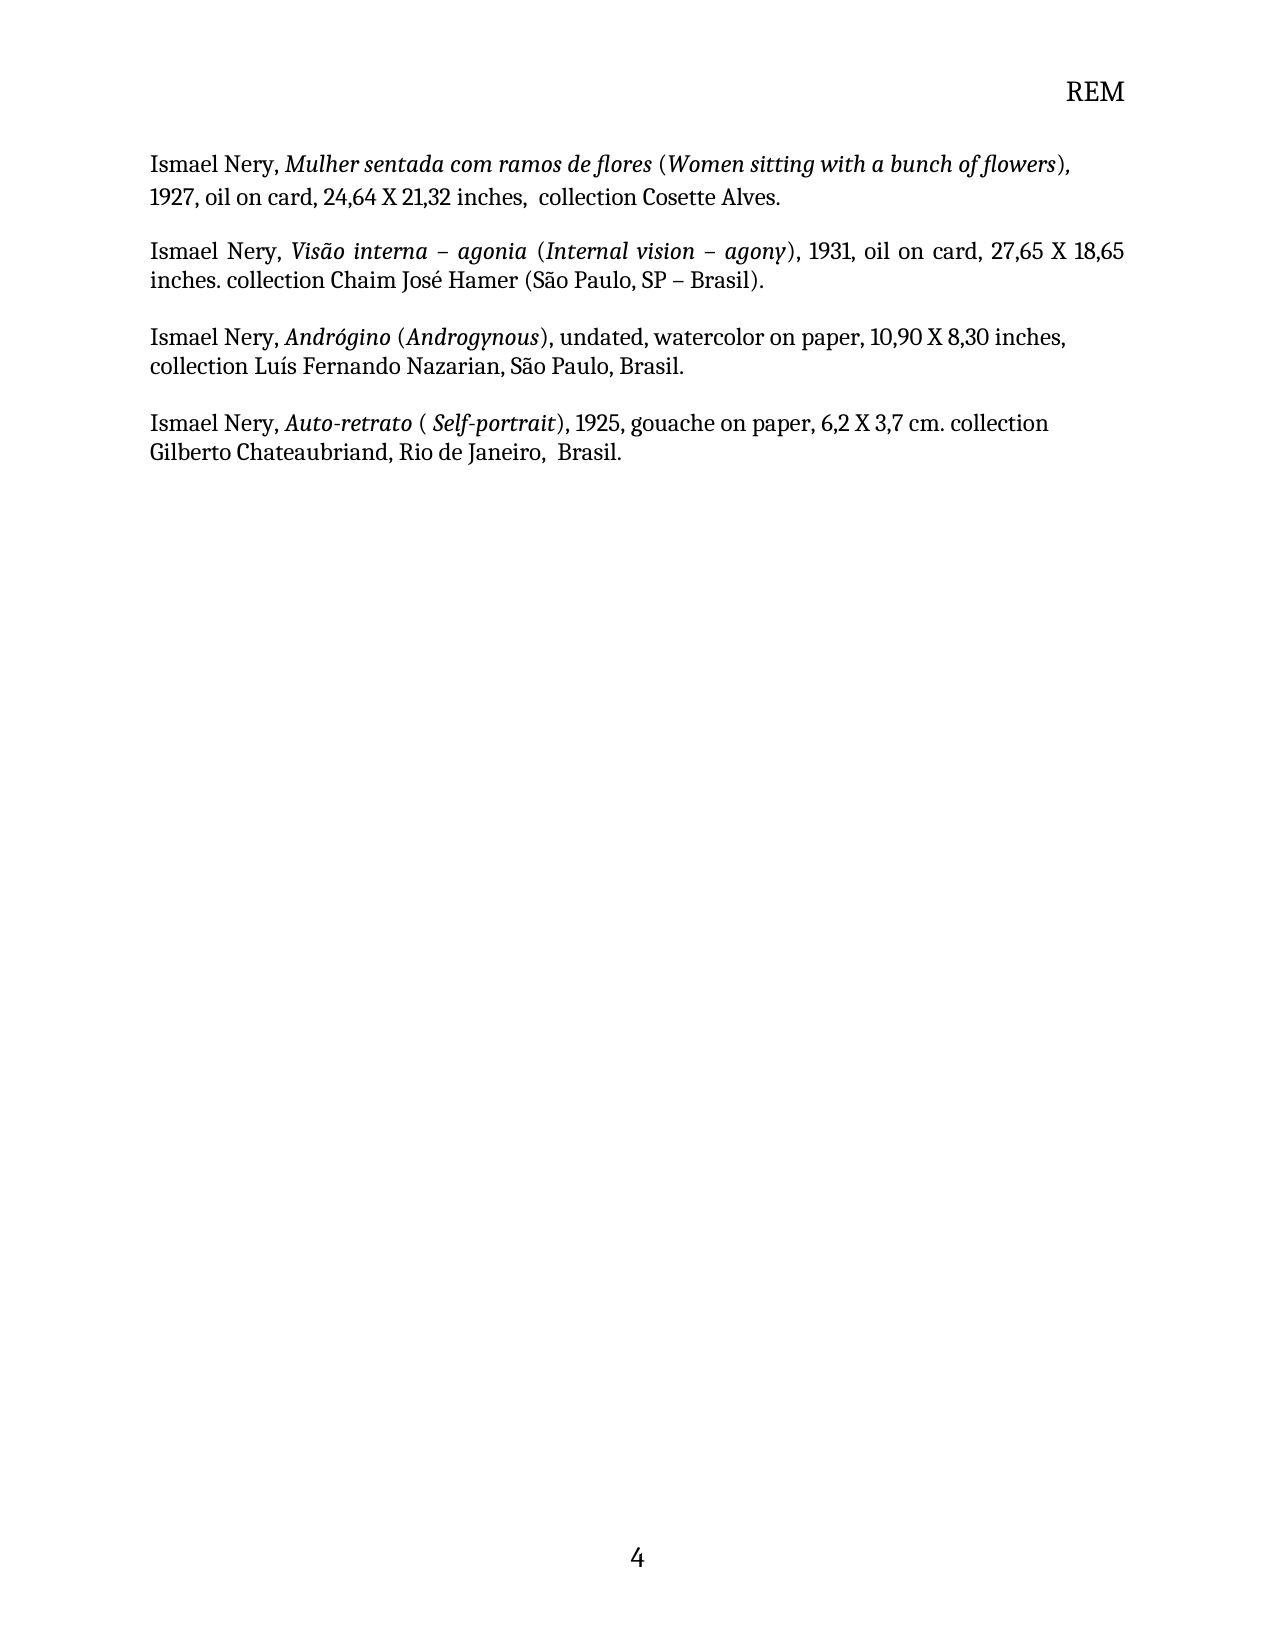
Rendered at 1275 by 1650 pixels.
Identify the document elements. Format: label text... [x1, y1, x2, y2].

text Ismael Nery, Auto-retrato ( Self-portrait), 1925, gouache on paper, 6,2 X 3,7 cm. collection Gilberto Chateaubriand, Rio de Janeiro, Brasil. [150, 409, 1125, 467]
text Ismael Nery, Mulher sentada com ramos de flores (Women sitting with a bunch of flowers), 1927, oil on card, 24,64 X 21,32 inches, collection Cosette Alves. [150, 150, 1125, 212]
text Ismael Nery, Andrógino (Androgynous), undated, watercolor on paper, 10,90 X 8,30 inches, collection Luís Fernando Nazarian, São Paulo, Brasil. [150, 323, 1125, 381]
text Ismael Nery, Visão interna – agonia (Internal vision – agony), 1931, oil on card, 27,65 X 18,65 inches. collection Chaim José Hamer (São Paulo, SP – Brasil). [150, 237, 1125, 294]
